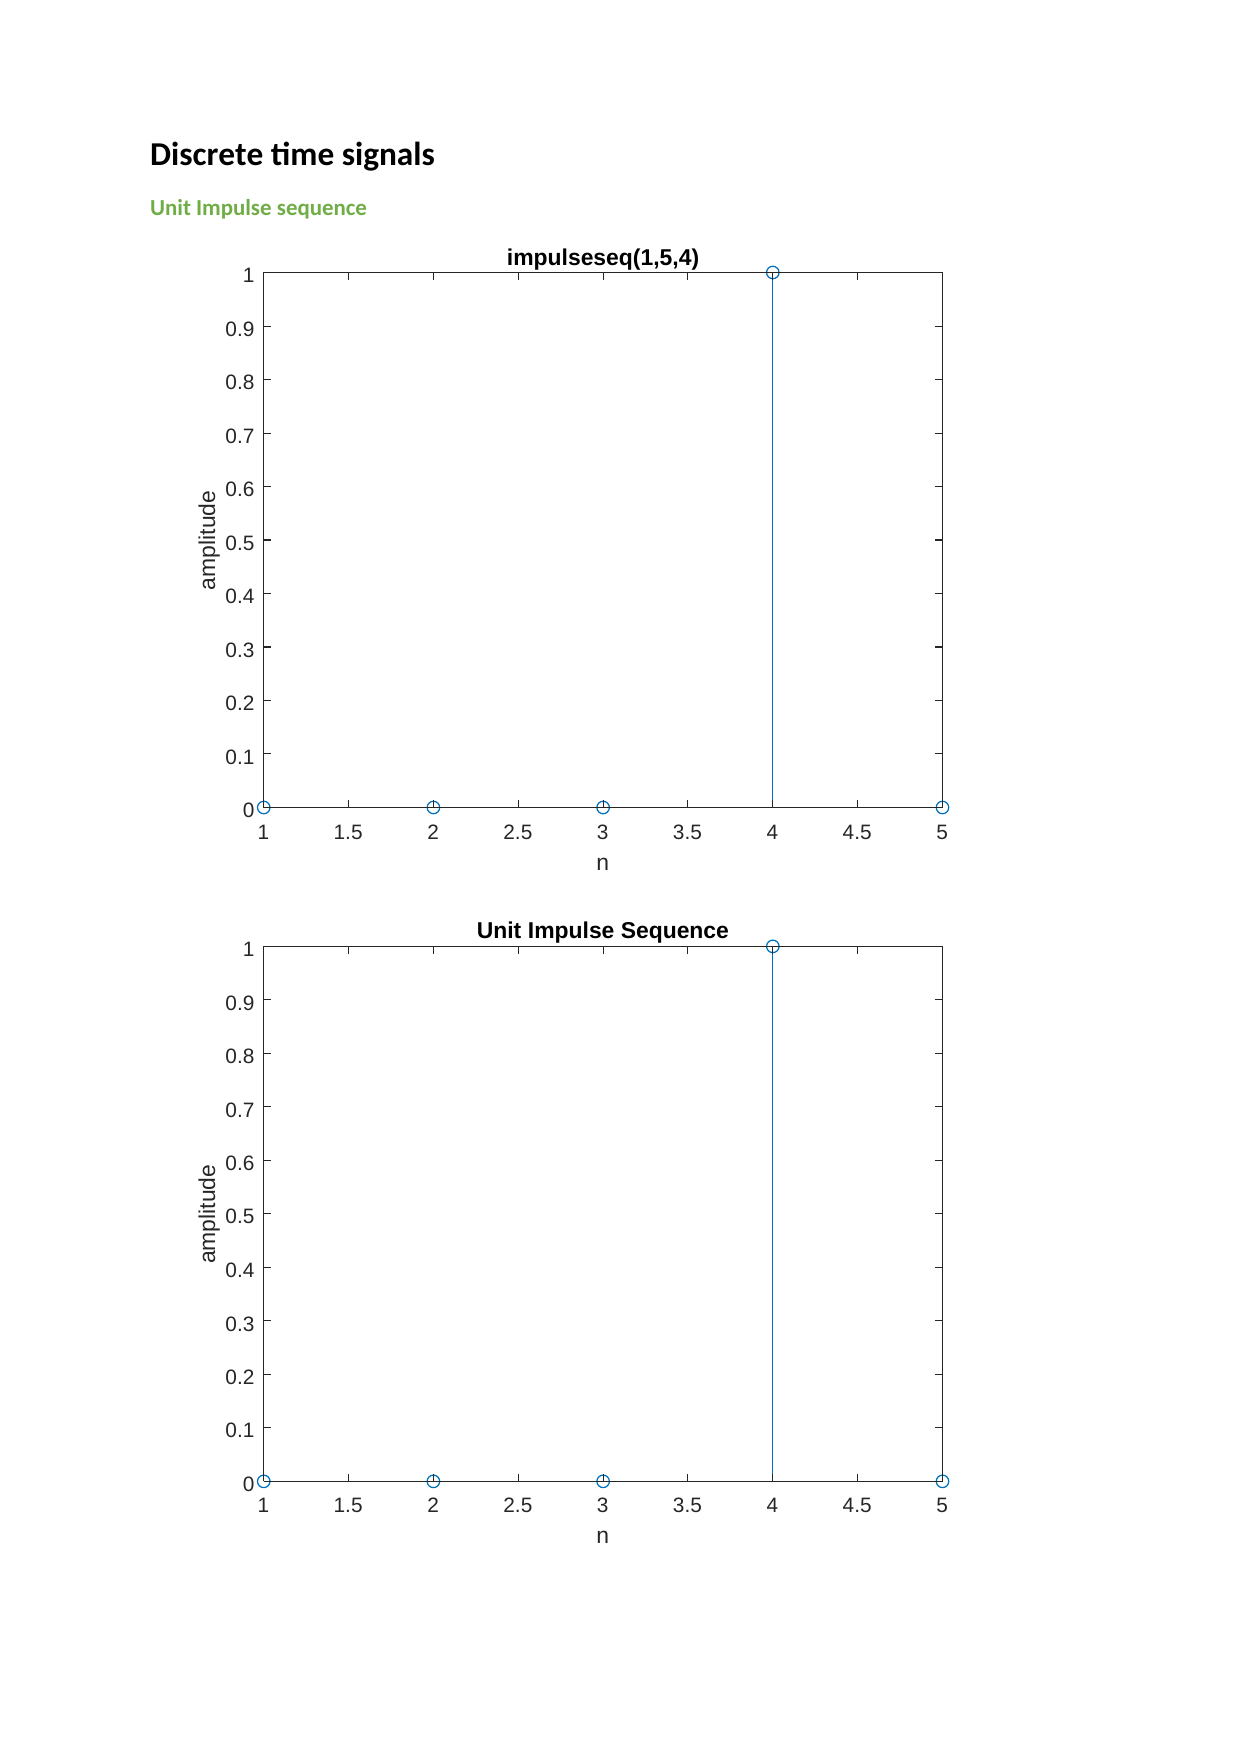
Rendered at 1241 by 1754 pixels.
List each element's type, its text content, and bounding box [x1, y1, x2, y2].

text Unit Impulse sequence [150, 193, 1090, 879]
text Discrete time signals [150, 133, 1090, 174]
